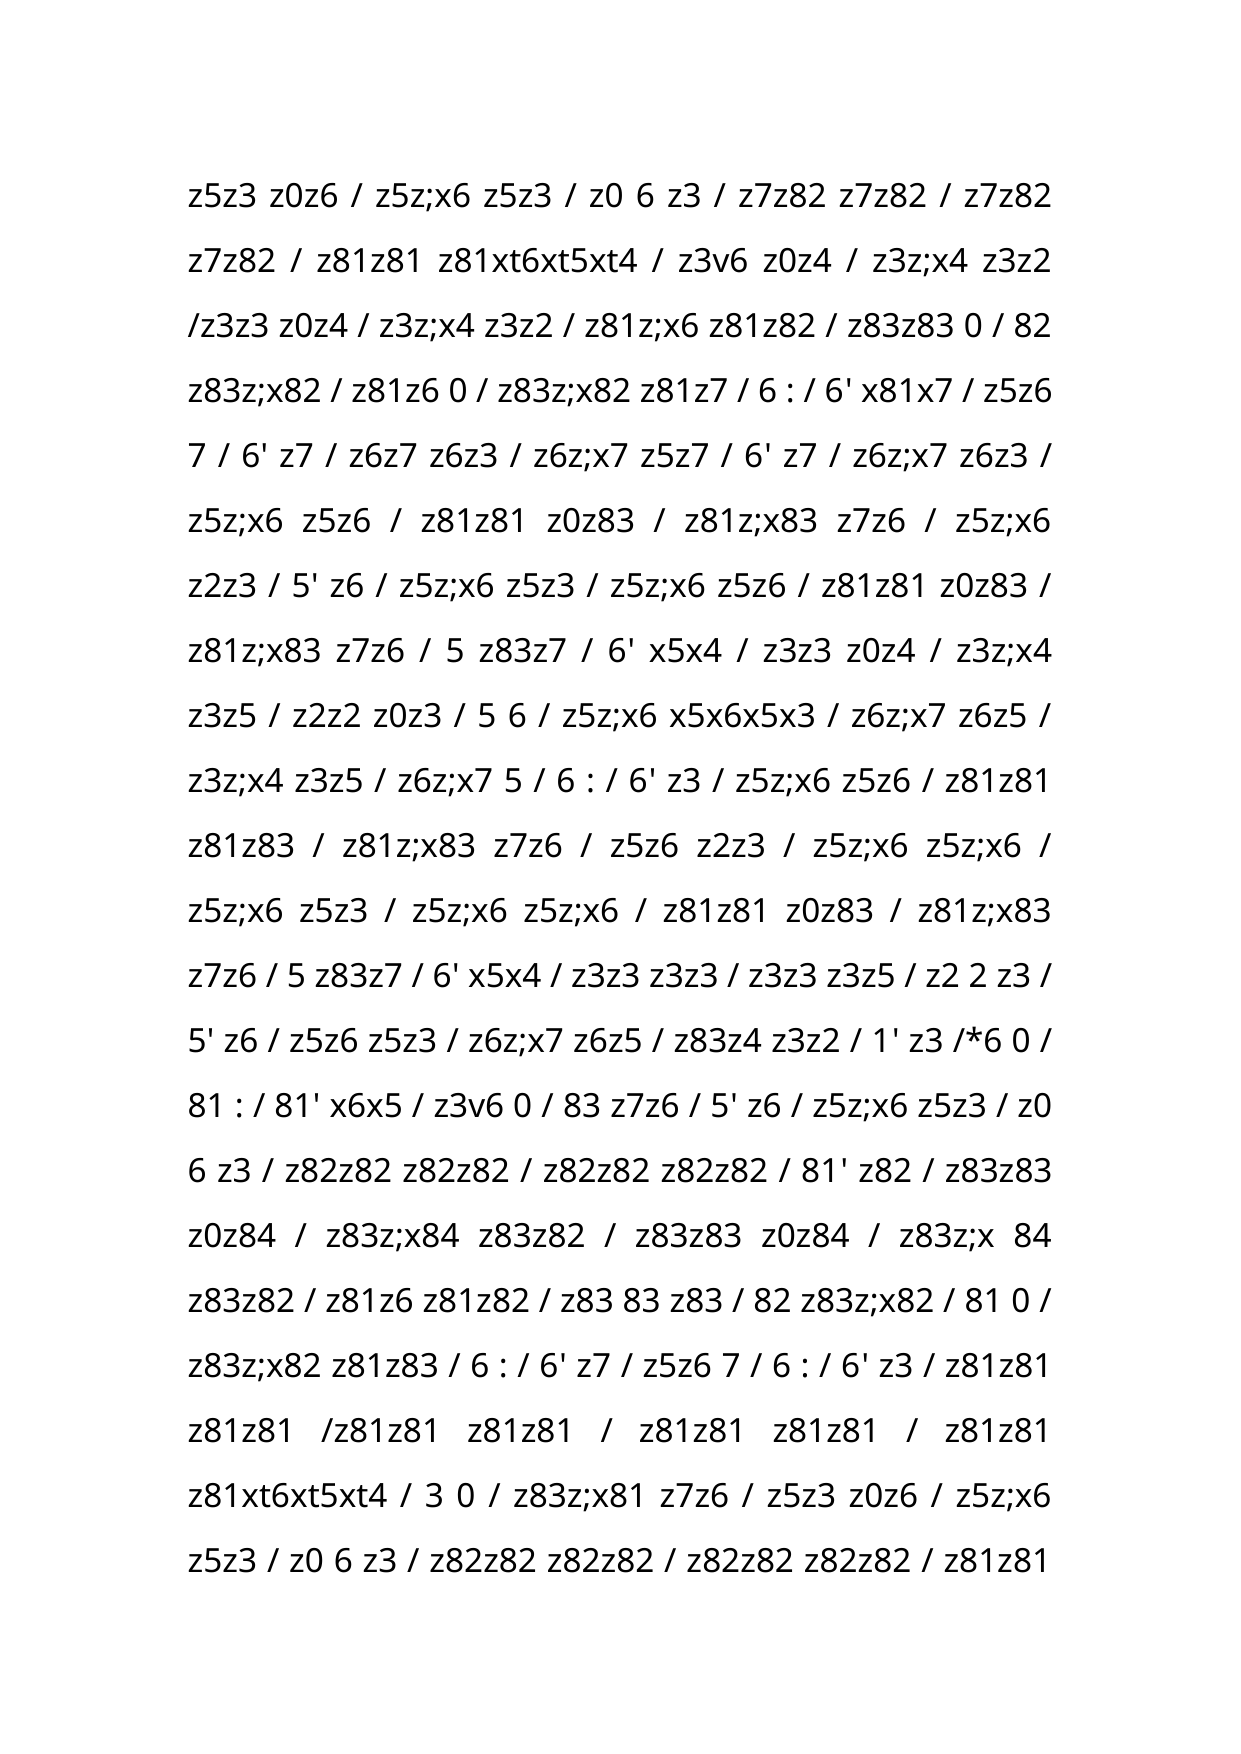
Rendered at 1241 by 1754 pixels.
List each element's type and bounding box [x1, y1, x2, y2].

text [187, 162, 1053, 1592]
